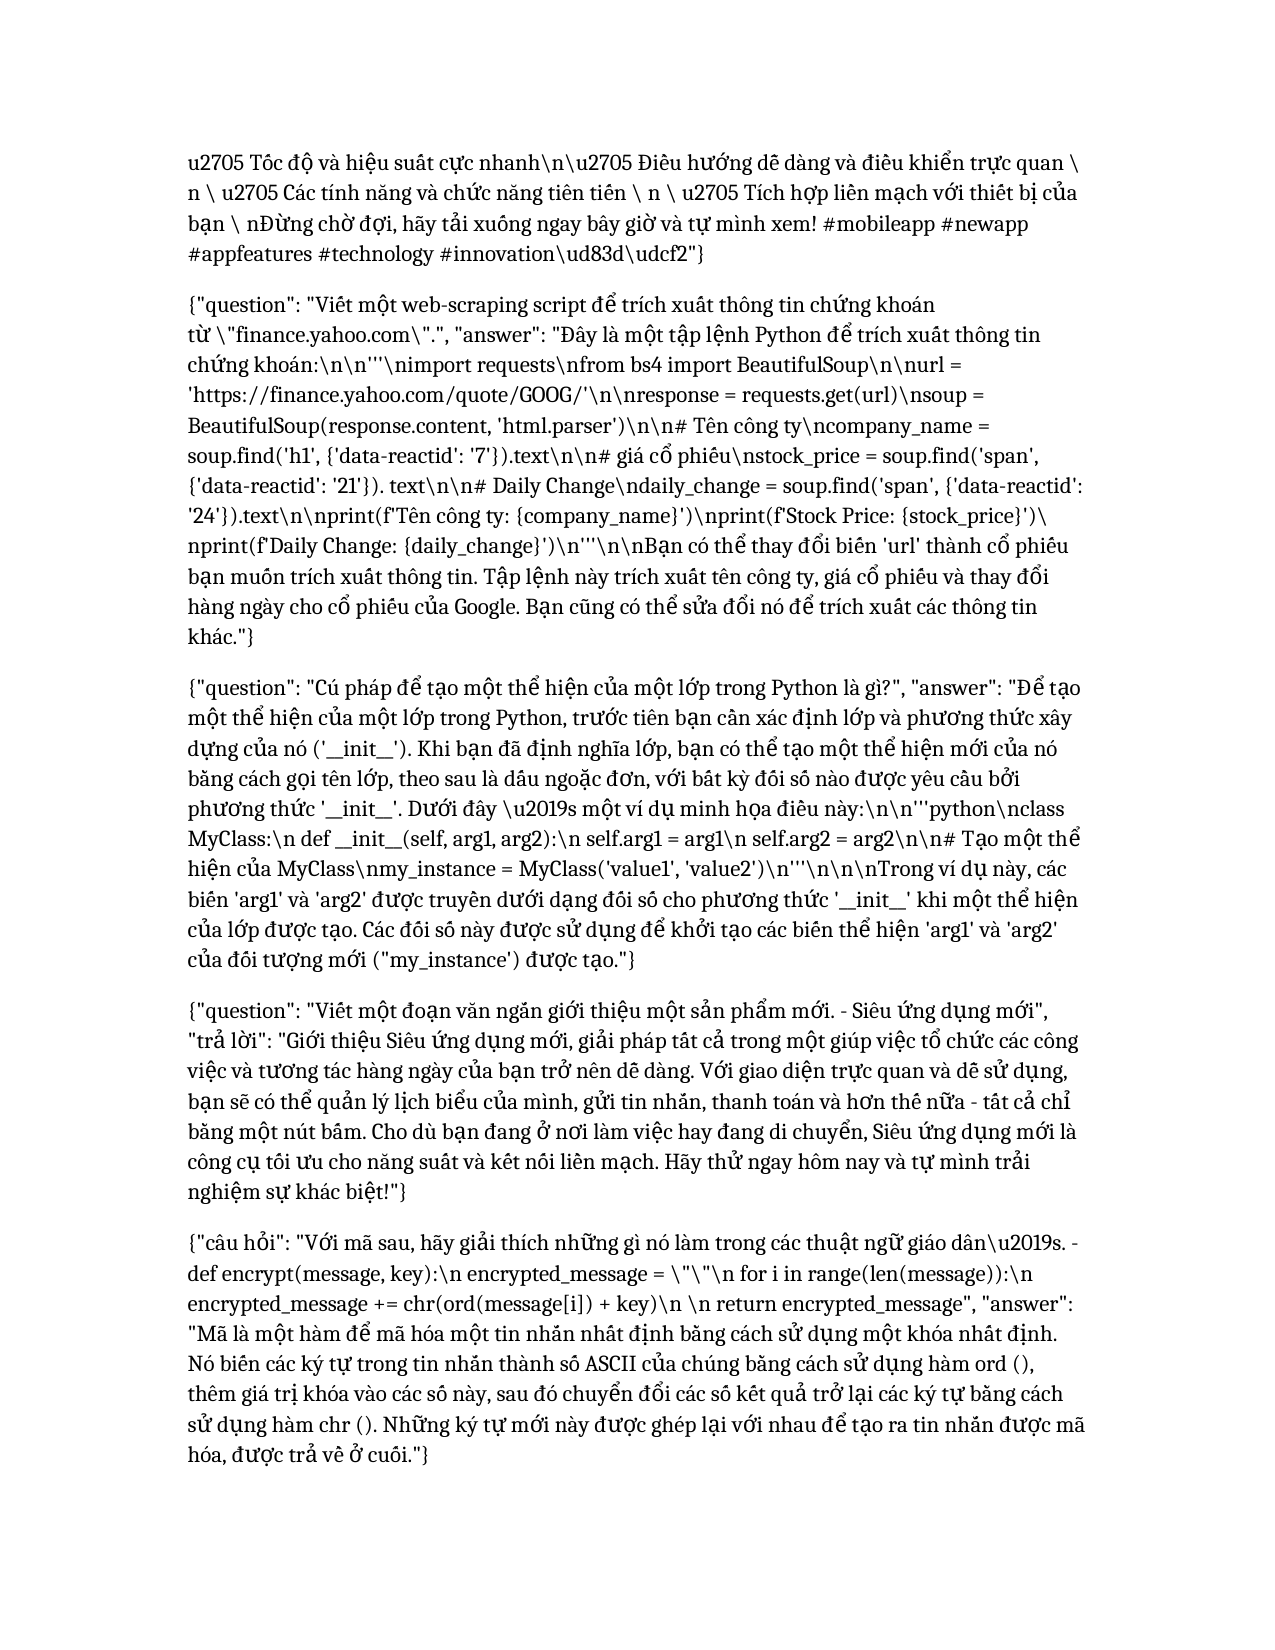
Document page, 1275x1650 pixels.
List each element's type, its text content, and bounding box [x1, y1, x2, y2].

text {"question": "Viết một đoạn văn ngắn giới thiệu một sản phẩm mới. - Siêu ứng dụng mới", "trả lời": "Giới thiệu Siêu ứng dụng mới, giải pháp tất cả trong một giúp việc tổ chức các công việc và tương tác hàng ngày của bạn trở nên dễ dàng. Với giao diện trực quan và dễ sử dụng, bạn sẽ có thể quản lý lịch biểu của mình, gửi tin nhắn, thanh toán và hơn thế nữa - tất cả chỉ bằng một nút bấm. Cho dù bạn đang ở nơi làm việc hay đang di chuyển, Siêu ứng dụng mới là công cụ tối ưu cho năng suất và kết nối liền mạch. Hãy thử ngay hôm nay và tự mình trải nghiệm sự khác biệt!"} [187, 998, 1087, 1206]
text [187, 150, 1087, 267]
text {"question": "Cú pháp để tạo một thể hiện của một lớp trong Python là gì?", "answer": "Để tạo một thể hiện của một lớp trong Python, trước tiên bạn cần xác định lớp và phương thức xây dựng của nó ('__init__'). Khi bạn đã định nghĩa lớp, bạn có thể tạo một thể hiện mới của nó bằng cách gọi tên lớp, theo sau là dấu ngoặc đơn, với bất kỳ đối số nào được yêu cầu bởi phương thức '__init__'. Dưới đây \u2019s một ví dụ minh họa điều này:\n\n'''python\nclass MyClass:\n def __init__(self, arg1, arg2):\n self.arg1 = arg1\n self.arg2 = arg2\n\n# Tạo một thể hiện của MyClass\nmy_instance = MyClass('value1', 'value2')\n'''\n\n\nTrong ví dụ này, các biến 'arg1' và 'arg2' được truyền dưới dạng đối số cho phương thức '__init__' khi một thể hiện của lớp được tạo. Các đối số này được sử dụng để khởi tạo các biến thể hiện 'arg1' và 'arg2' của đối tượng mới ("my_instance') được tạo."} [187, 675, 1087, 973]
text {"câu hỏi": "Với mã sau, hãy giải thích những gì nó làm trong các thuật ngữ giáo dân\u2019s. - def encrypt(message, key):\n encrypted_message = \"\"\n for i in range(len(message)):\n encrypted_message += chr(ord(message[i]) + key)\n \n return encrypted_message", "answer": "Mã là một hàm để mã hóa một tin nhắn nhất định bằng cách sử dụng một khóa nhất định. Nó biến các ký tự trong tin nhắn thành số ASCII của chúng bằng cách sử dụng hàm ord (), thêm giá trị khóa vào các số này, sau đó chuyển đổi các số kết quả trở lại các ký tự bằng cách sử dụng hàm chr (). Những ký tự mới này được ghép lại với nhau để tạo ra tin nhắn được mã hóa, được trả về ở cuối."} [187, 1230, 1087, 1468]
text {"question": "Viết một web-scraping script để trích xuất thông tin chứng khoán từ \"finance.yahoo.com\".", "answer": "Đây là một tập lệnh Python để trích xuất thông tin chứng khoán:\n\n'''\nimport requests\nfrom bs4 import BeautifulSoup\n\nurl = 'https://finance.yahoo.com/quote/GOOG/'\n\nresponse = requests.get(url)\nsoup = BeautifulSoup(response.content, 'html.parser')\n\n# Tên công ty\ncompany_name = soup.find('h1', {'data-reactid': '7'}).text\n\n# giá cổ phiếu\nstock_price = soup.find('span', {'data-reactid': '21'}). text\n\n# Daily Change\ndaily_change = soup.find('span', {'data-reactid': '24'}).text\n\nprint(f'Tên công ty: {company_name}')\nprint(f'Stock Price: {stock_price}')\nprint(f'Daily Change: {daily_change}')\n'''\n\nBạn có thể thay đổi biến 'url' thành cổ phiếu bạn muốn trích xuất thông tin. Tập lệnh này trích xuất tên công ty, giá cổ phiếu và thay đổi hàng ngày cho cổ phiếu của Google. Bạn cũng có thể sửa đổi nó để trích xuất các thông tin khác."} [187, 292, 1087, 650]
